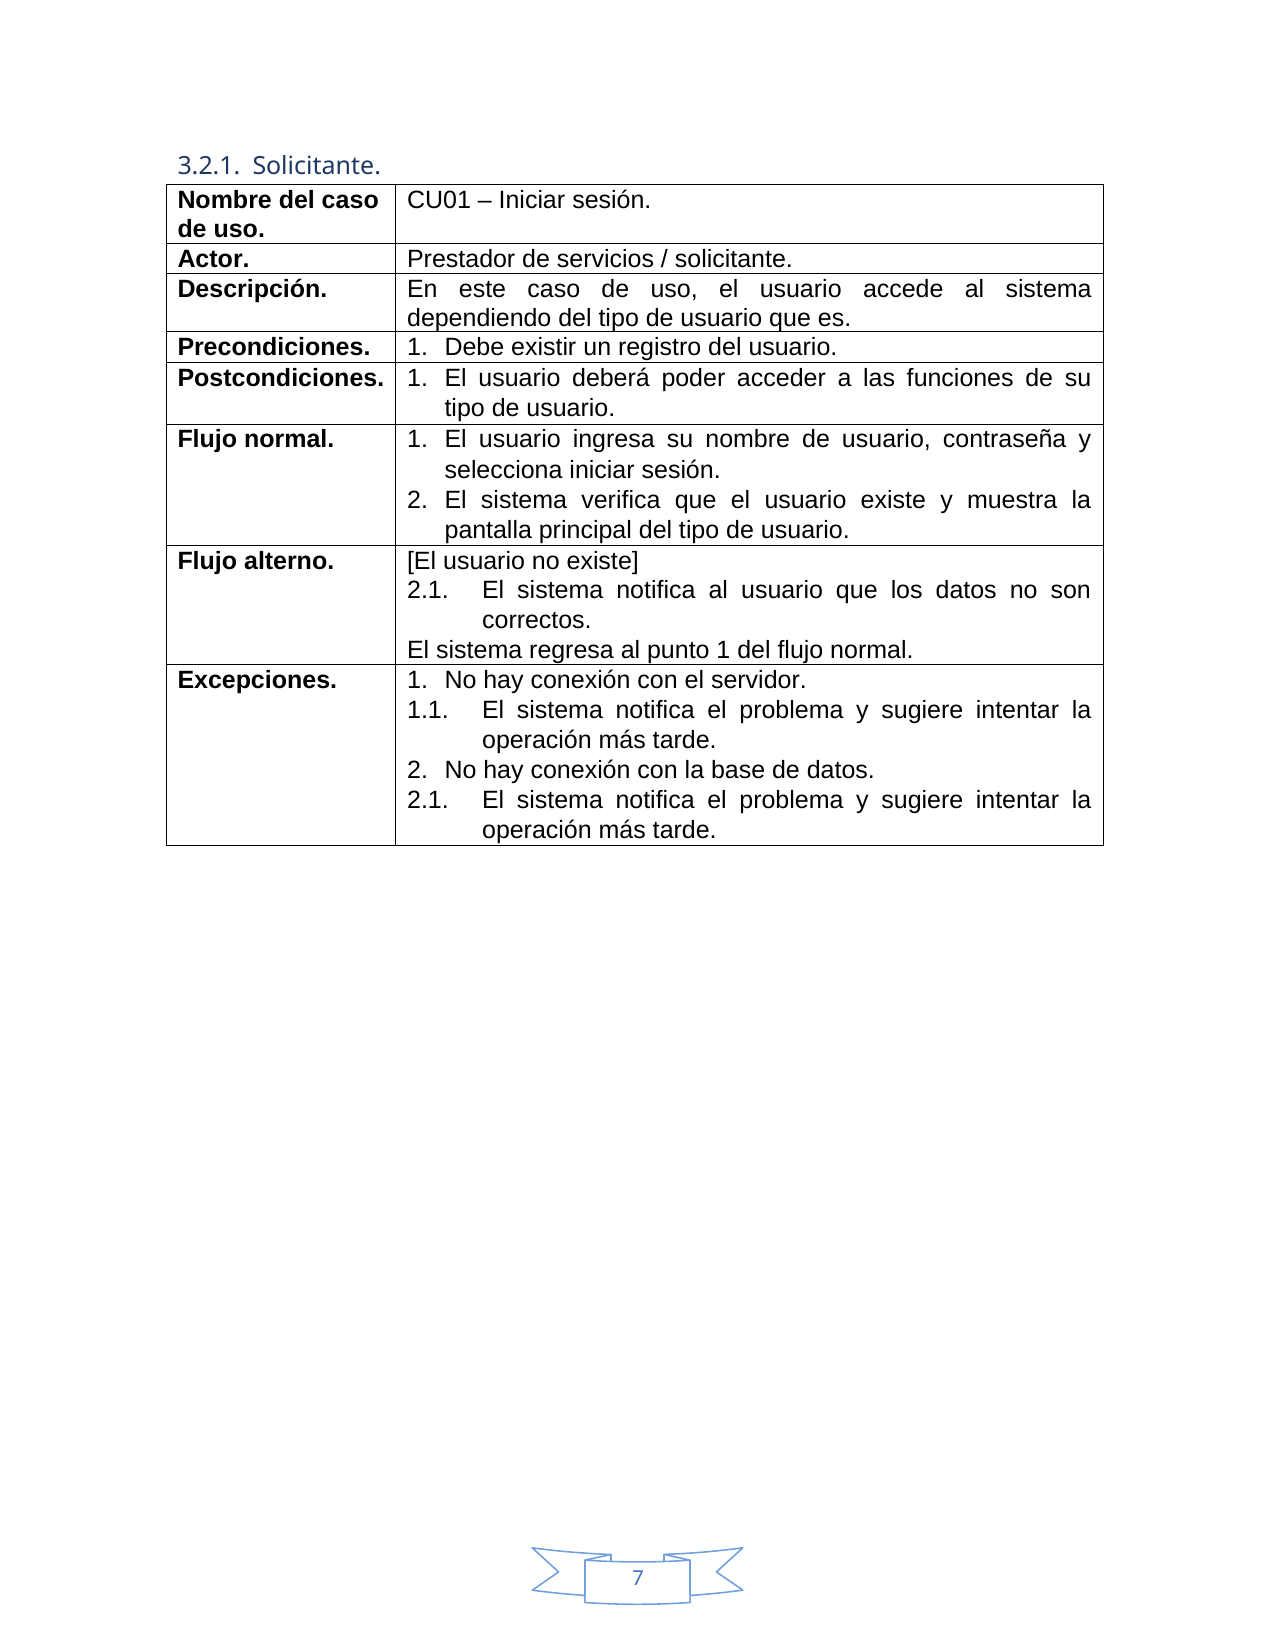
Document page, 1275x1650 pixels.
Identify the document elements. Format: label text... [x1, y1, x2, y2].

table_cell No hay conexión con el servidor. El sistema notifica el problema y sugiere intentar la operación más tarde. No hay conexión con la base de datos. El sistema notifica el problema y sugiere intentar la operación más tarde. [396, 665, 1103, 845]
table_cell El usuario deberá poder acceder a las funciones de su tipo de usuario. [396, 363, 1103, 423]
table_cell Postcondiciones. [167, 363, 395, 423]
table_cell Actor. [167, 244, 395, 273]
table_cell Debe existir un registro del usuario. [396, 332, 1103, 362]
table_cell En este caso de uso, el usuario accede al sistema dependiendo del tipo de usuario que es. [396, 274, 1103, 331]
table_header CU01 – Iniciar sesión. [396, 185, 1103, 243]
table_cell Flujo normal. [167, 425, 395, 545]
table_cell Precondiciones. [167, 332, 395, 362]
table_cell Excepciones. [167, 665, 395, 845]
table_header Nombre del caso de uso. [167, 185, 395, 243]
table_cell Descripción. [167, 274, 395, 331]
table_cell [El usuario no existe] El sistema notifica al usuario que los datos no son correctos. El sistema regresa al punto 1 del flujo normal. [396, 546, 1103, 663]
table_cell Prestador de servicios / solicitante. [396, 244, 1103, 273]
table_cell Flujo alterno. [167, 546, 395, 663]
subtitle Solicitante. [177, 148, 1098, 182]
table_cell El usuario ingresa su nombre de usuario, contraseña y selecciona iniciar sesión. El sistema verifica que el usuario existe y muestra la pantalla principal del tipo de usuario. [396, 425, 1103, 545]
